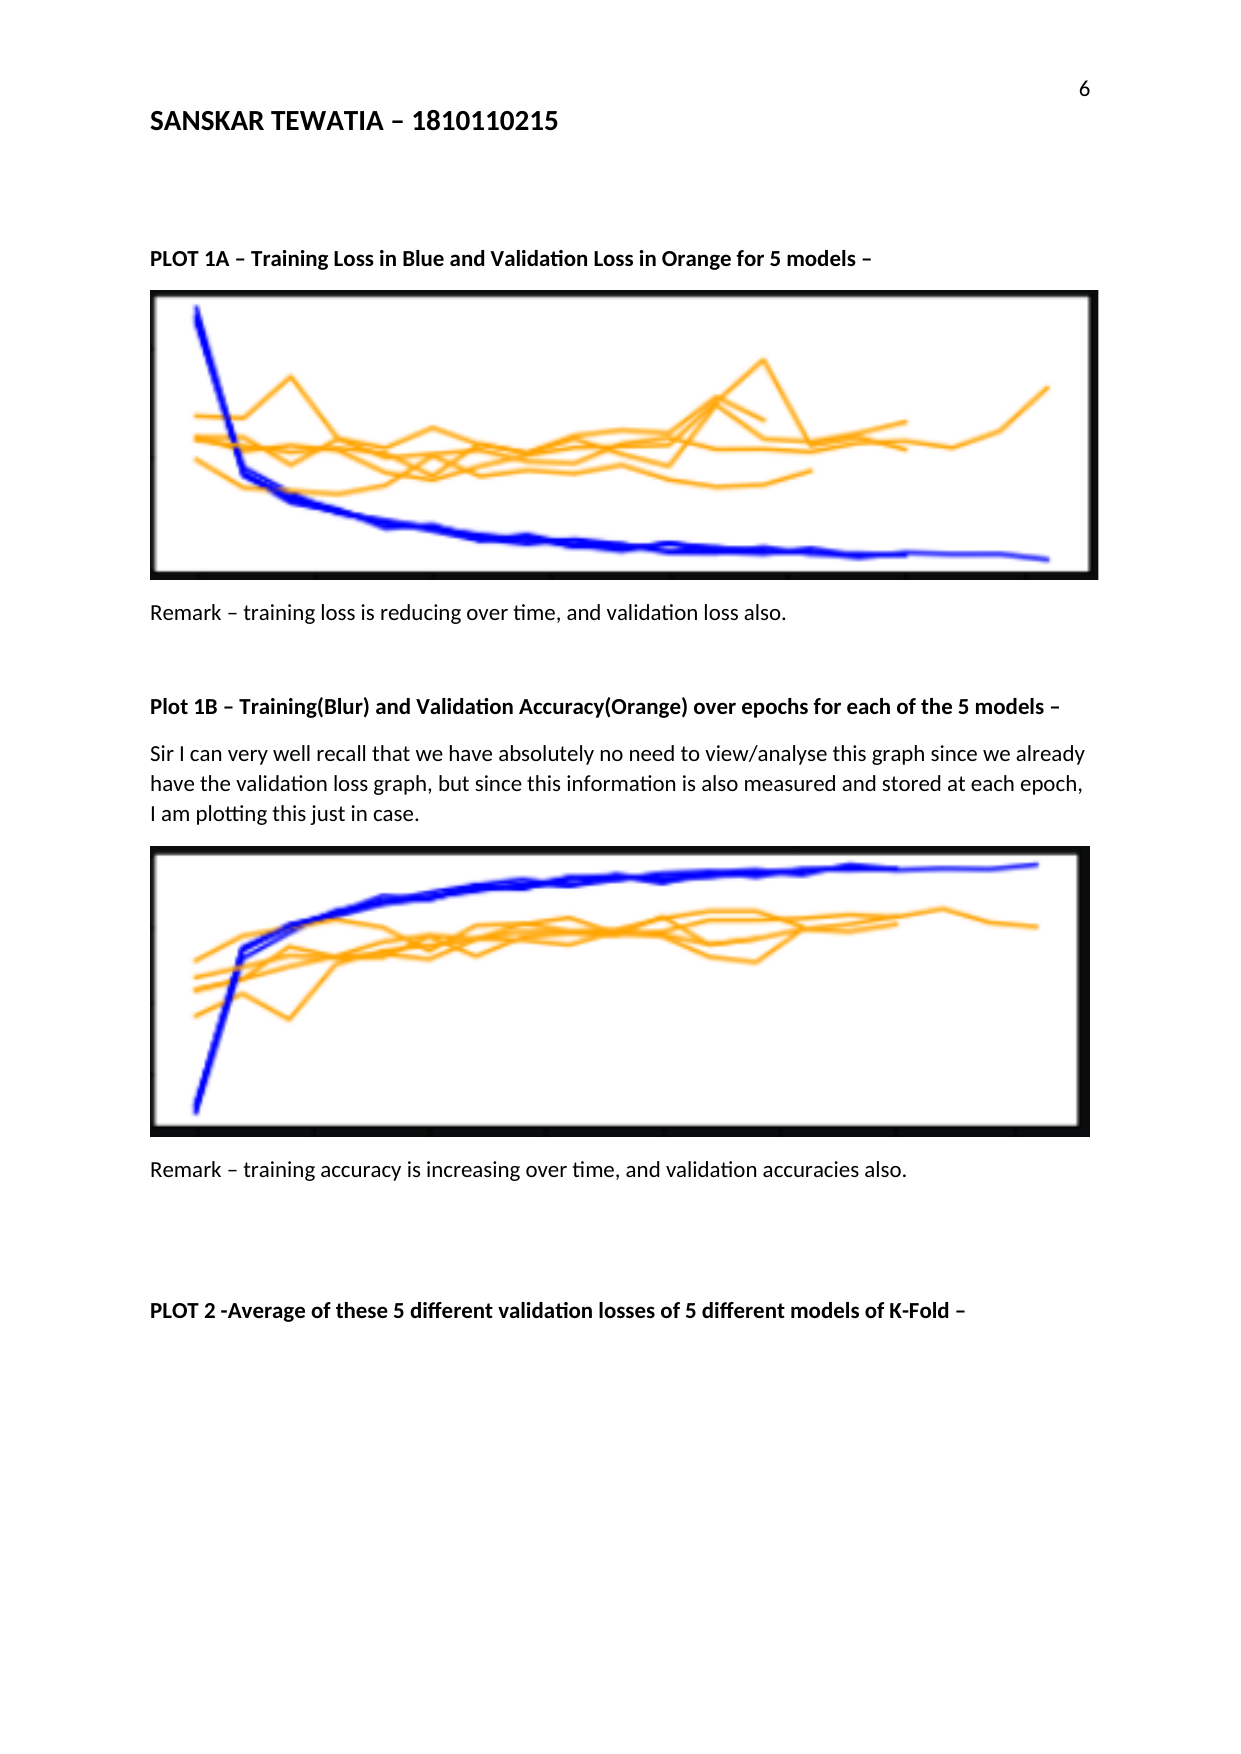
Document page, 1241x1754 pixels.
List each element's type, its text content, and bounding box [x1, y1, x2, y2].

picture [150, 846, 1090, 1137]
text PLOT 1A – Training Loss in Blue and Validation Loss in Orange for 5 models – [150, 244, 1090, 272]
text Plot 1B – Training(Blur) and Validation Accuracy(Orange) over epochs for each of the 5 models – [150, 692, 1090, 720]
text Remark – training loss is reducing over time, and validation loss also. [150, 598, 1090, 626]
text PLOT 2 -Average of these 5 different validation losses of 5 different models of K-Fold – [150, 1296, 1090, 1324]
text Remark – training accuracy is increasing over time, and validation accuracies also. [150, 1156, 1090, 1184]
picture [150, 290, 1099, 580]
text Sir I can very well recall that we have absolutely no need to view/analyse this graph since we already have the validation loss graph, but since this information is also measured and stored at each epoch, I am plotting this just in case. [150, 739, 1090, 827]
